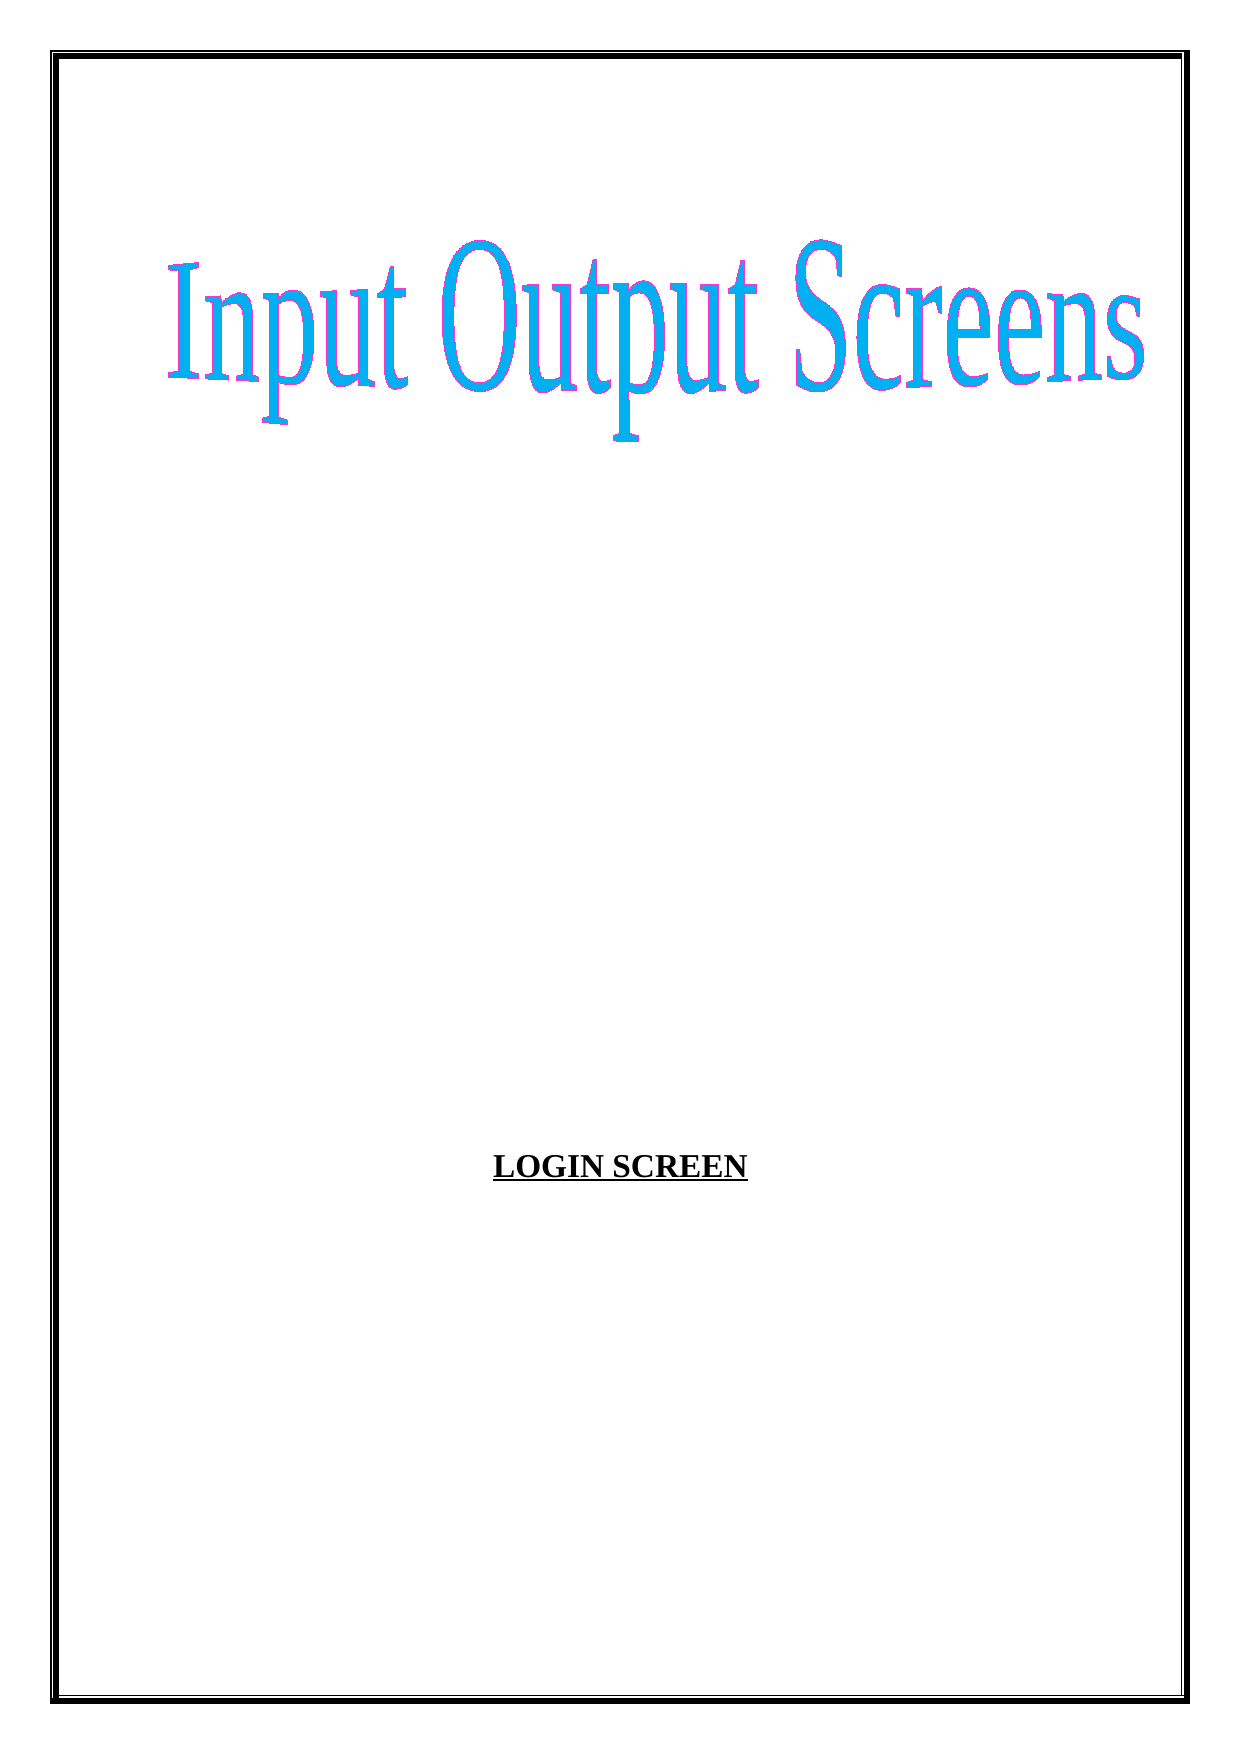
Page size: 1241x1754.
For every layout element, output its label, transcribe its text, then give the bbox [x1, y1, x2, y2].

text LOGIN SCREEN [150, 1146, 1090, 1184]
